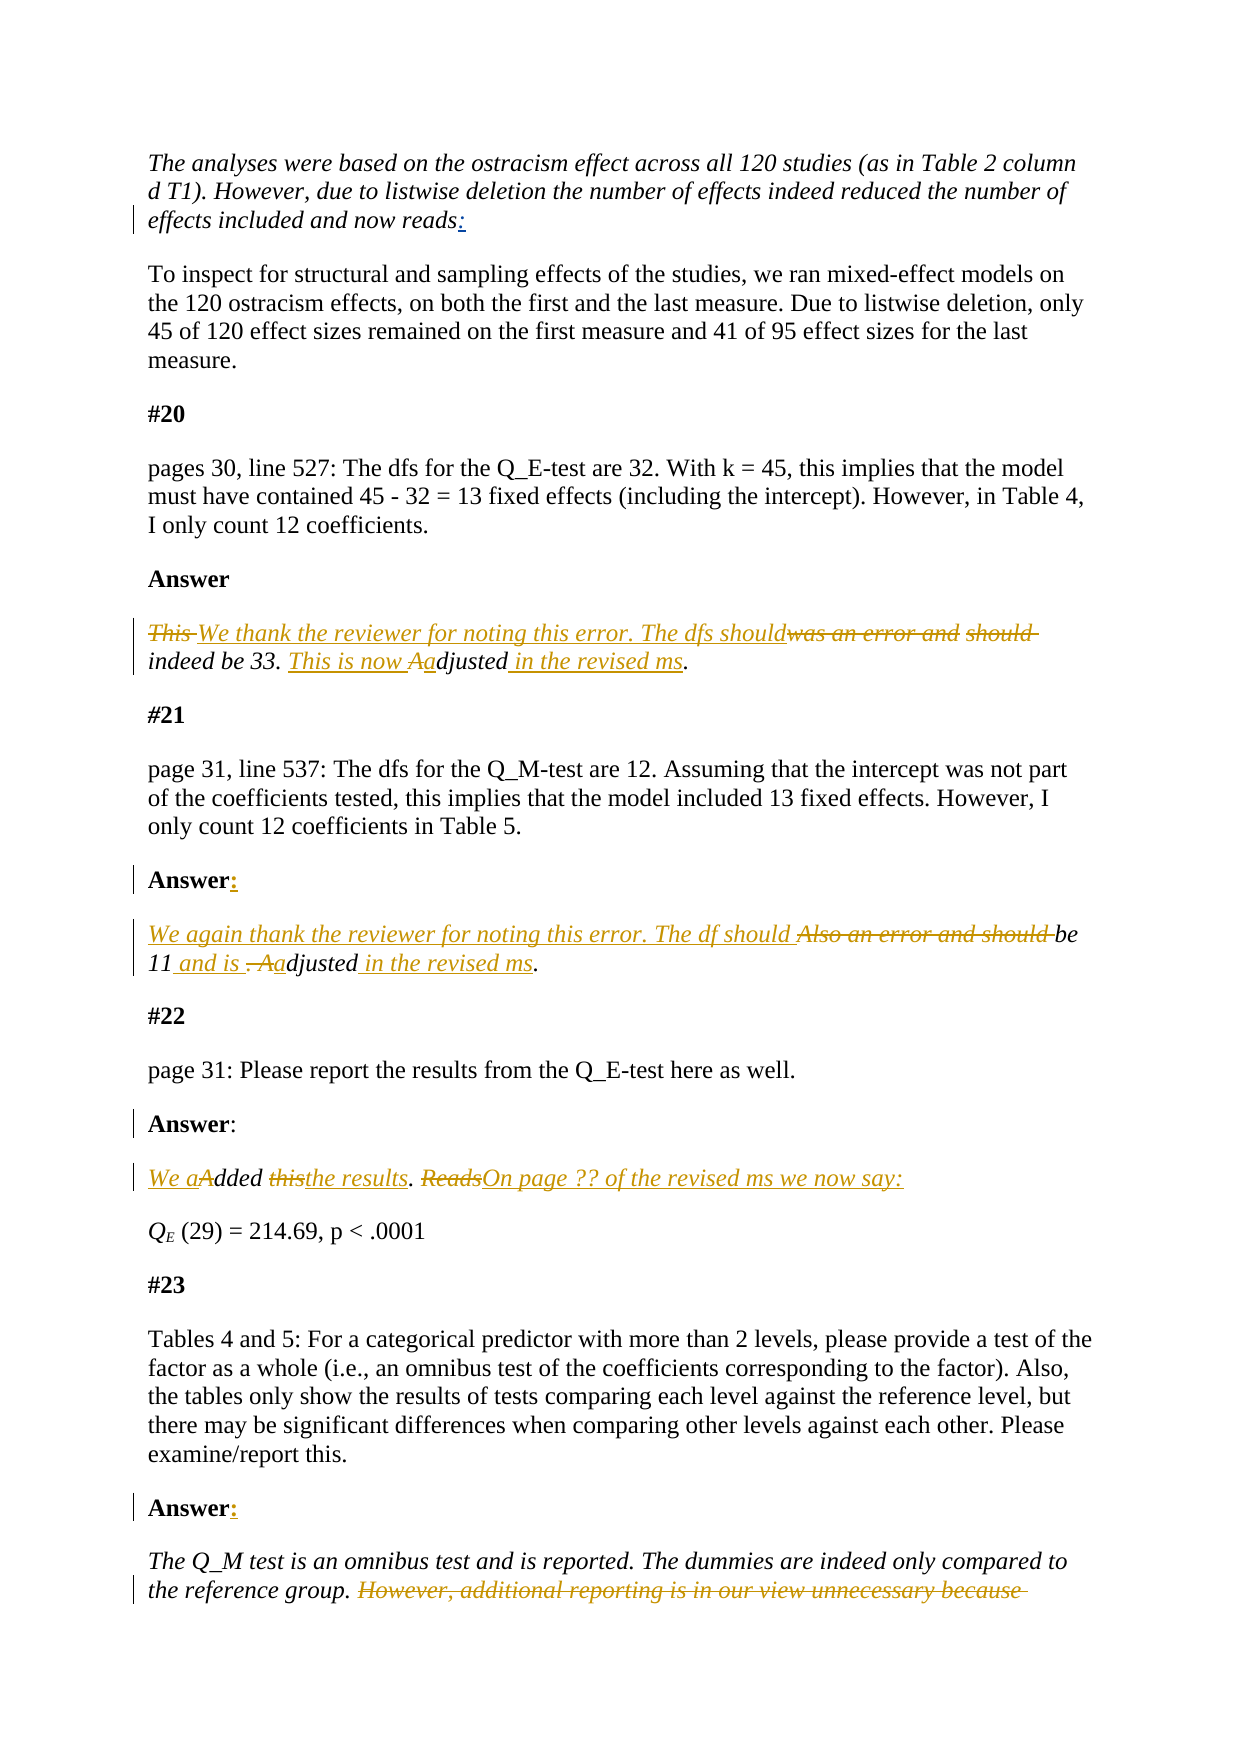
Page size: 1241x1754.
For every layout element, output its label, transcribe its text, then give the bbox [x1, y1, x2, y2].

list dded . [148, 1163, 1093, 1191]
text Answer [148, 564, 1093, 593]
text indeed be 33. djusted. [148, 618, 1093, 675]
text To inspect for structural and sampling effects of the studies, we ran mixed-effect models on the 120 ostracism effects, on both the first and the last measure. Due to listwise deletion, only 45 of 120 effect sizes remained on the first measure and 41 of 95 effect sizes for the last measure. [148, 259, 1093, 374]
text Answer: [148, 1109, 1093, 1138]
text be 11djusted. [148, 919, 1093, 976]
text Tables 4 and 5: For a categorical predictor with more than 2 levels, please provide a test of the factor as a whole (i.e., an omnibus test of the coefficients corresponding to the factor). Also, the tables only show the results of tests comparing each level against the reference level, but there may be significant differences when comparing other levels against each other. Please examine/report this. [148, 1324, 1093, 1468]
text page 31, line 537: The dfs for the Q_M-test are 12. Assuming that the intercept was not part of the coefficients tested, this implies that the model included 13 fixed effects. However, I only count 12 coefficients in Table 5. [148, 754, 1093, 840]
text page 31: Please report the results from the Q_E-test here as well. [148, 1055, 1093, 1084]
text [148, 1546, 1093, 1604]
text #21 [148, 700, 1093, 729]
text QE (29) = 214.69, p < .0001 [148, 1216, 1093, 1245]
text Answer [148, 865, 1093, 894]
text #23 [148, 1270, 1093, 1299]
text Answer [148, 1493, 1093, 1521]
text #20 [148, 399, 1093, 428]
text #22 [148, 1001, 1093, 1030]
text The analyses were based on the ostracism effect across all 120 studies (as in Table 2 column d T1). However, due to listwise deletion the number of effects indeed reduced the number of effects included and now reads [148, 148, 1093, 234]
text pages 30, line 527: The dfs for the Q_E-test are 32. With k = 45, this implies that the model must have contained 45 - 32 = 13 fixed effects (including the intercept). However, in Table 4, I only count 12 coefficients. [148, 453, 1093, 539]
